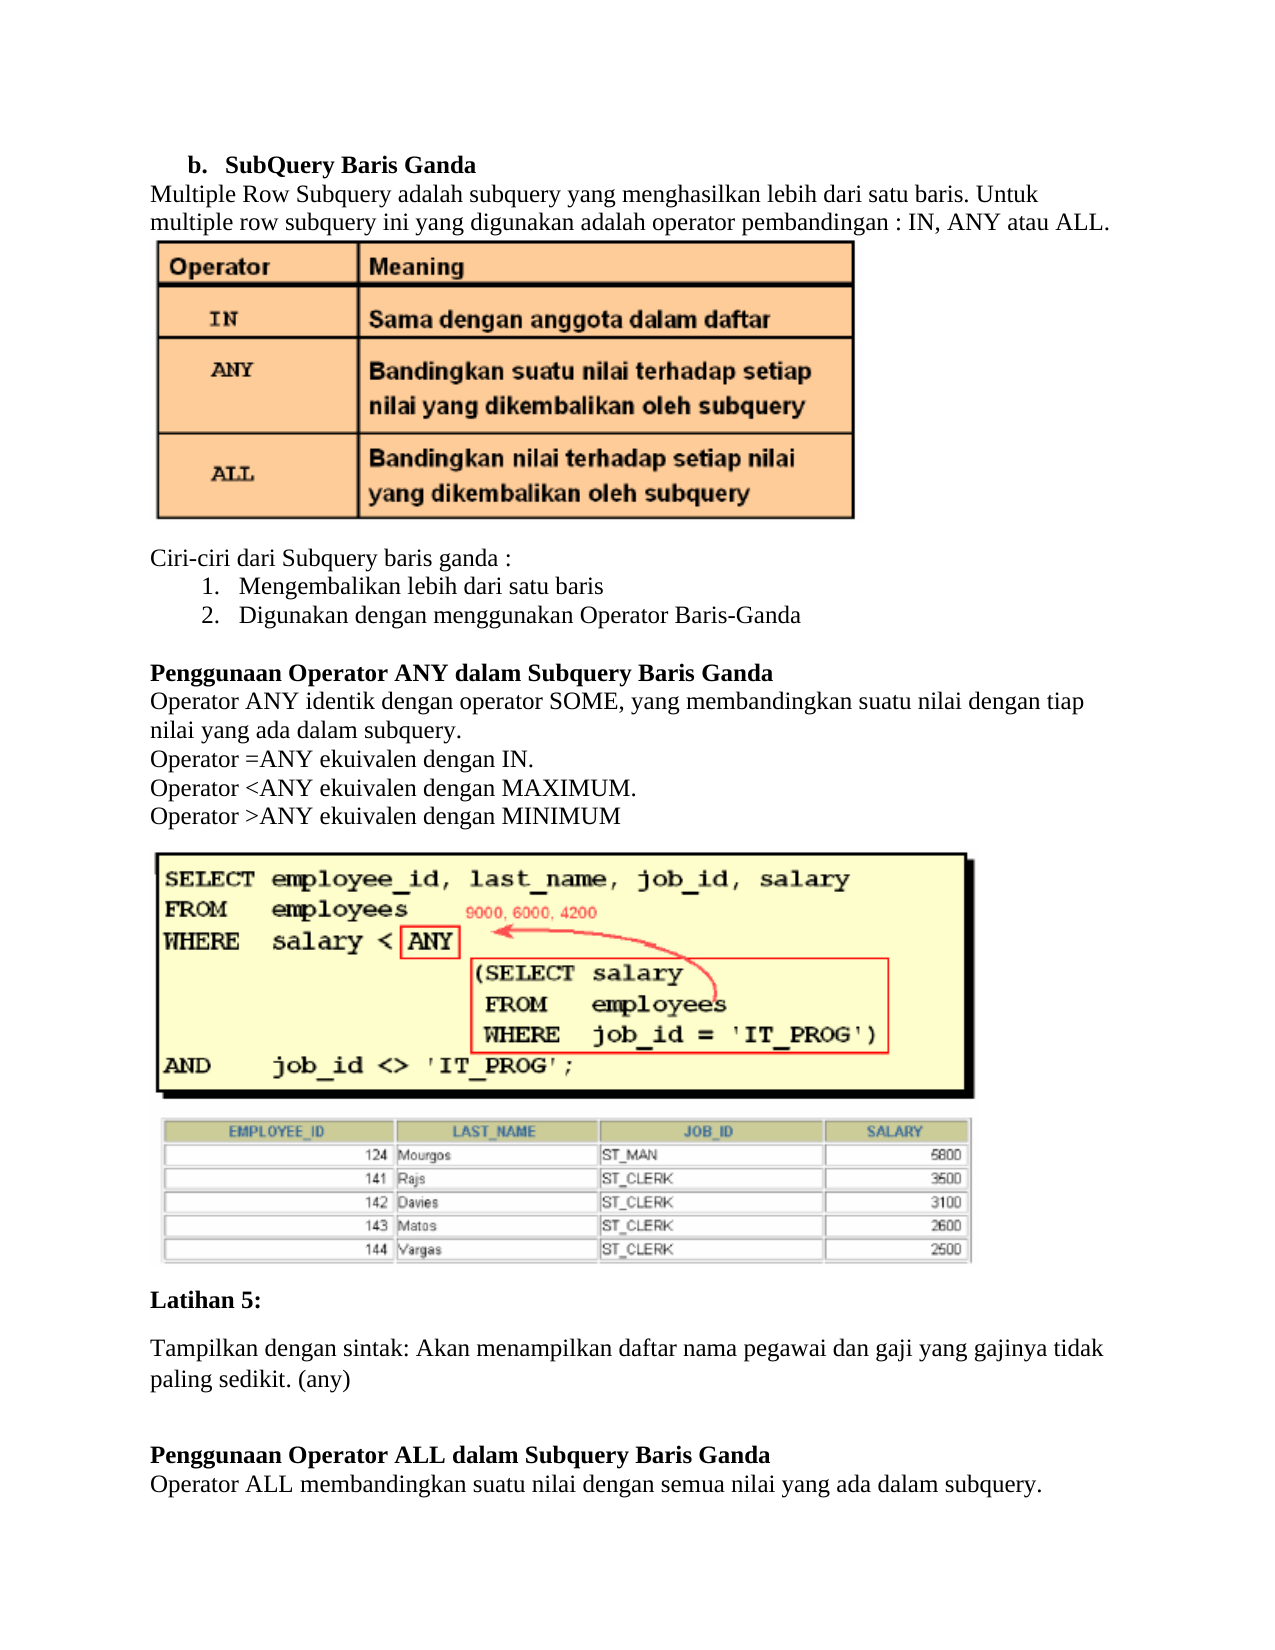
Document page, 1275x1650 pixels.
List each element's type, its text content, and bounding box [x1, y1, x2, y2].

text Operator <ANY ekuivalen dengan MAXIMUM. [150, 773, 1125, 801]
text Multiple Row Subquery adalah subquery yang menghasilkan lebih dari satu baris. Untuk multiple row subquery ini yang digunakan adalah operator pembandingan : IN, ANY atau ALL. [150, 179, 1125, 236]
text Operator =ANY ekuivalen dengan IN. [150, 744, 1125, 773]
list Digunakan dengan menggunakan Operator Baris-Ganda [201, 600, 1125, 629]
text Operator ANY identik dengan operator SOME, yang membandingkan suatu nilai dengan tiap nilai yang ada dalam subquery. [150, 686, 1125, 744]
text Penggunaan Operator ANY dalam Subquery Baris Ganda [150, 658, 1125, 686]
text Operator >ANY ekuivalen dengan MINIMUM [150, 801, 1125, 830]
text Tampilkan dengan sintak: Akan menampilkan daftar nama pegawai dan gaji yang gajinya tidak paling sedikit. (any) [150, 1333, 1125, 1393]
text Latihan 5: [150, 1285, 1125, 1314]
list SubQuery Baris Ganda [187, 150, 1125, 179]
list Mengembalikan lebih dari satu baris [201, 571, 1125, 600]
text Operator ALL membandingkan suatu nilai dengan semua nilai yang ada dalam subquery. [150, 1469, 1125, 1498]
text Penggunaan Operator ALL dalam Subquery Baris Ganda [150, 1440, 1125, 1469]
picture [150, 849, 980, 1267]
picture [150, 236, 866, 524]
text Ciri-ciri dari Subquery baris ganda : [150, 543, 1125, 571]
